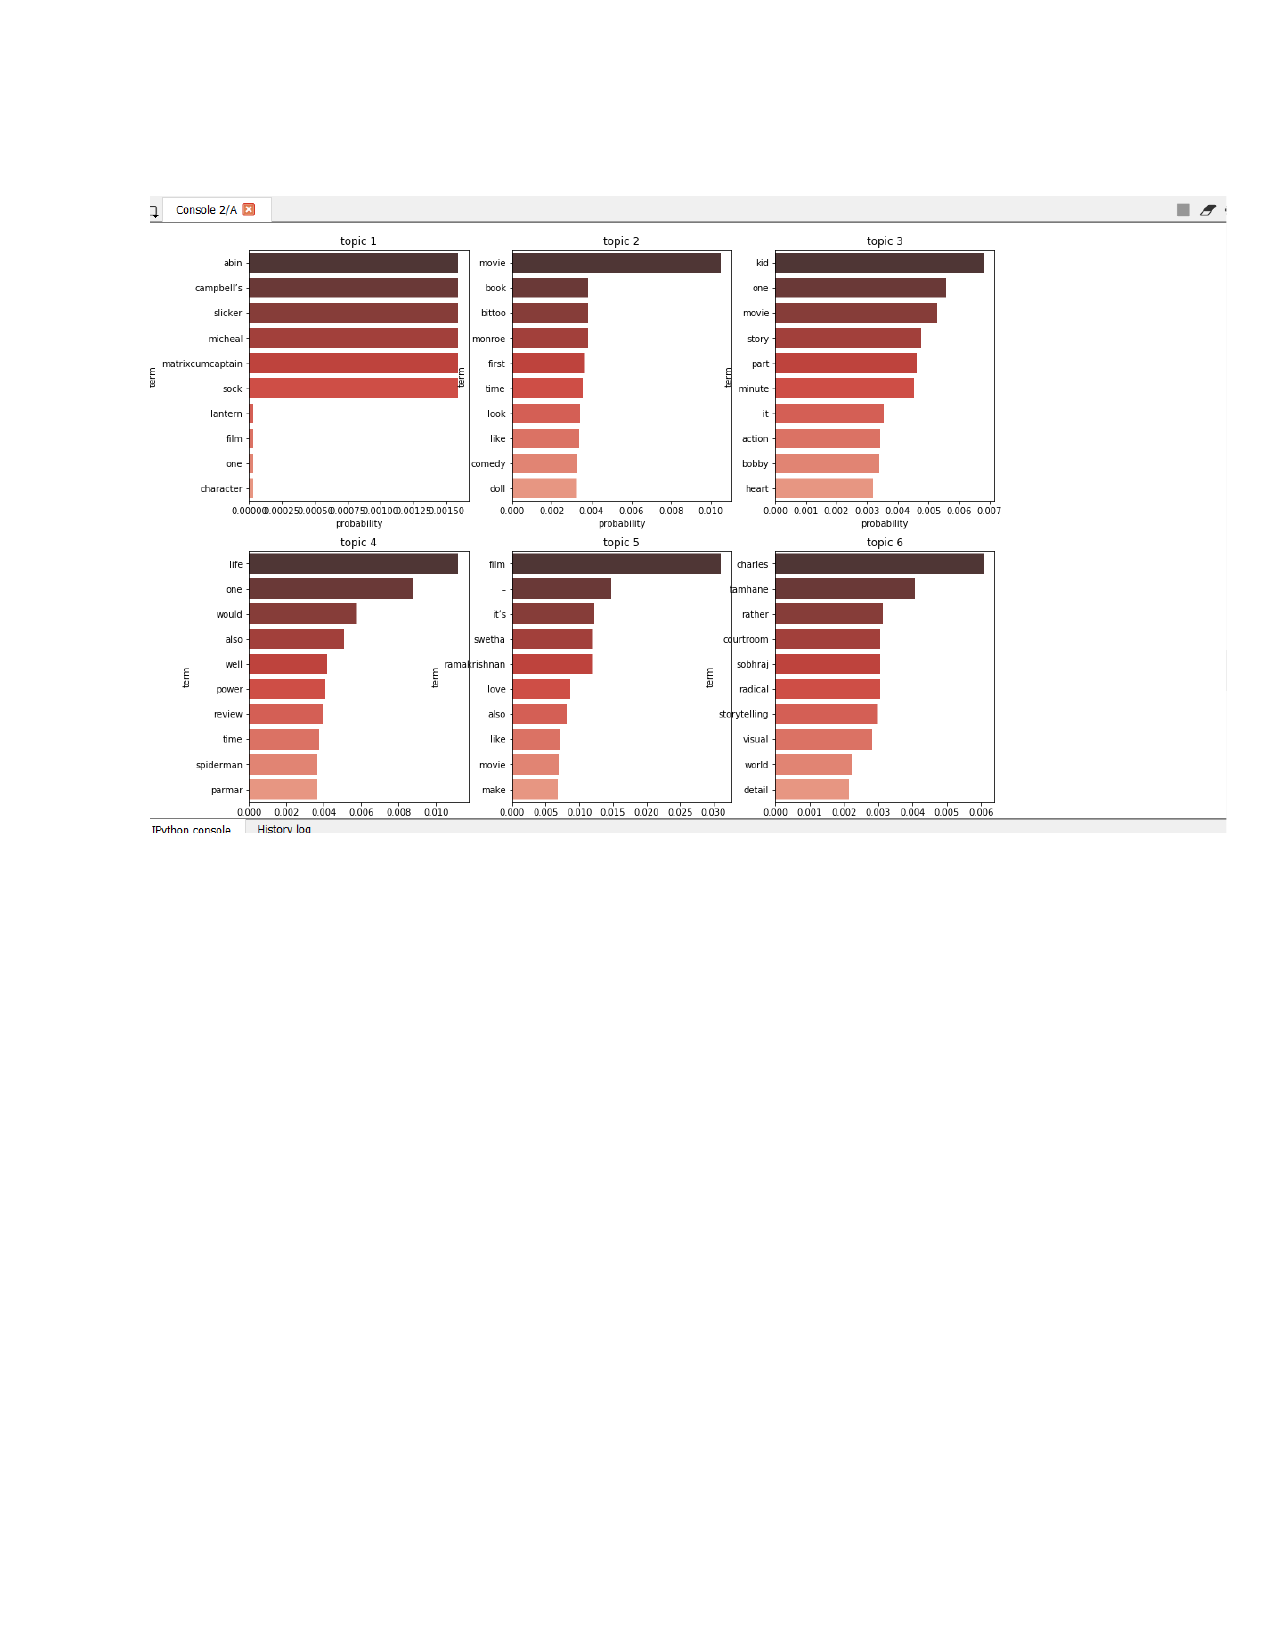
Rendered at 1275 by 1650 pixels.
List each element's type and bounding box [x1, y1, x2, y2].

picture [150, 196, 1227, 833]
